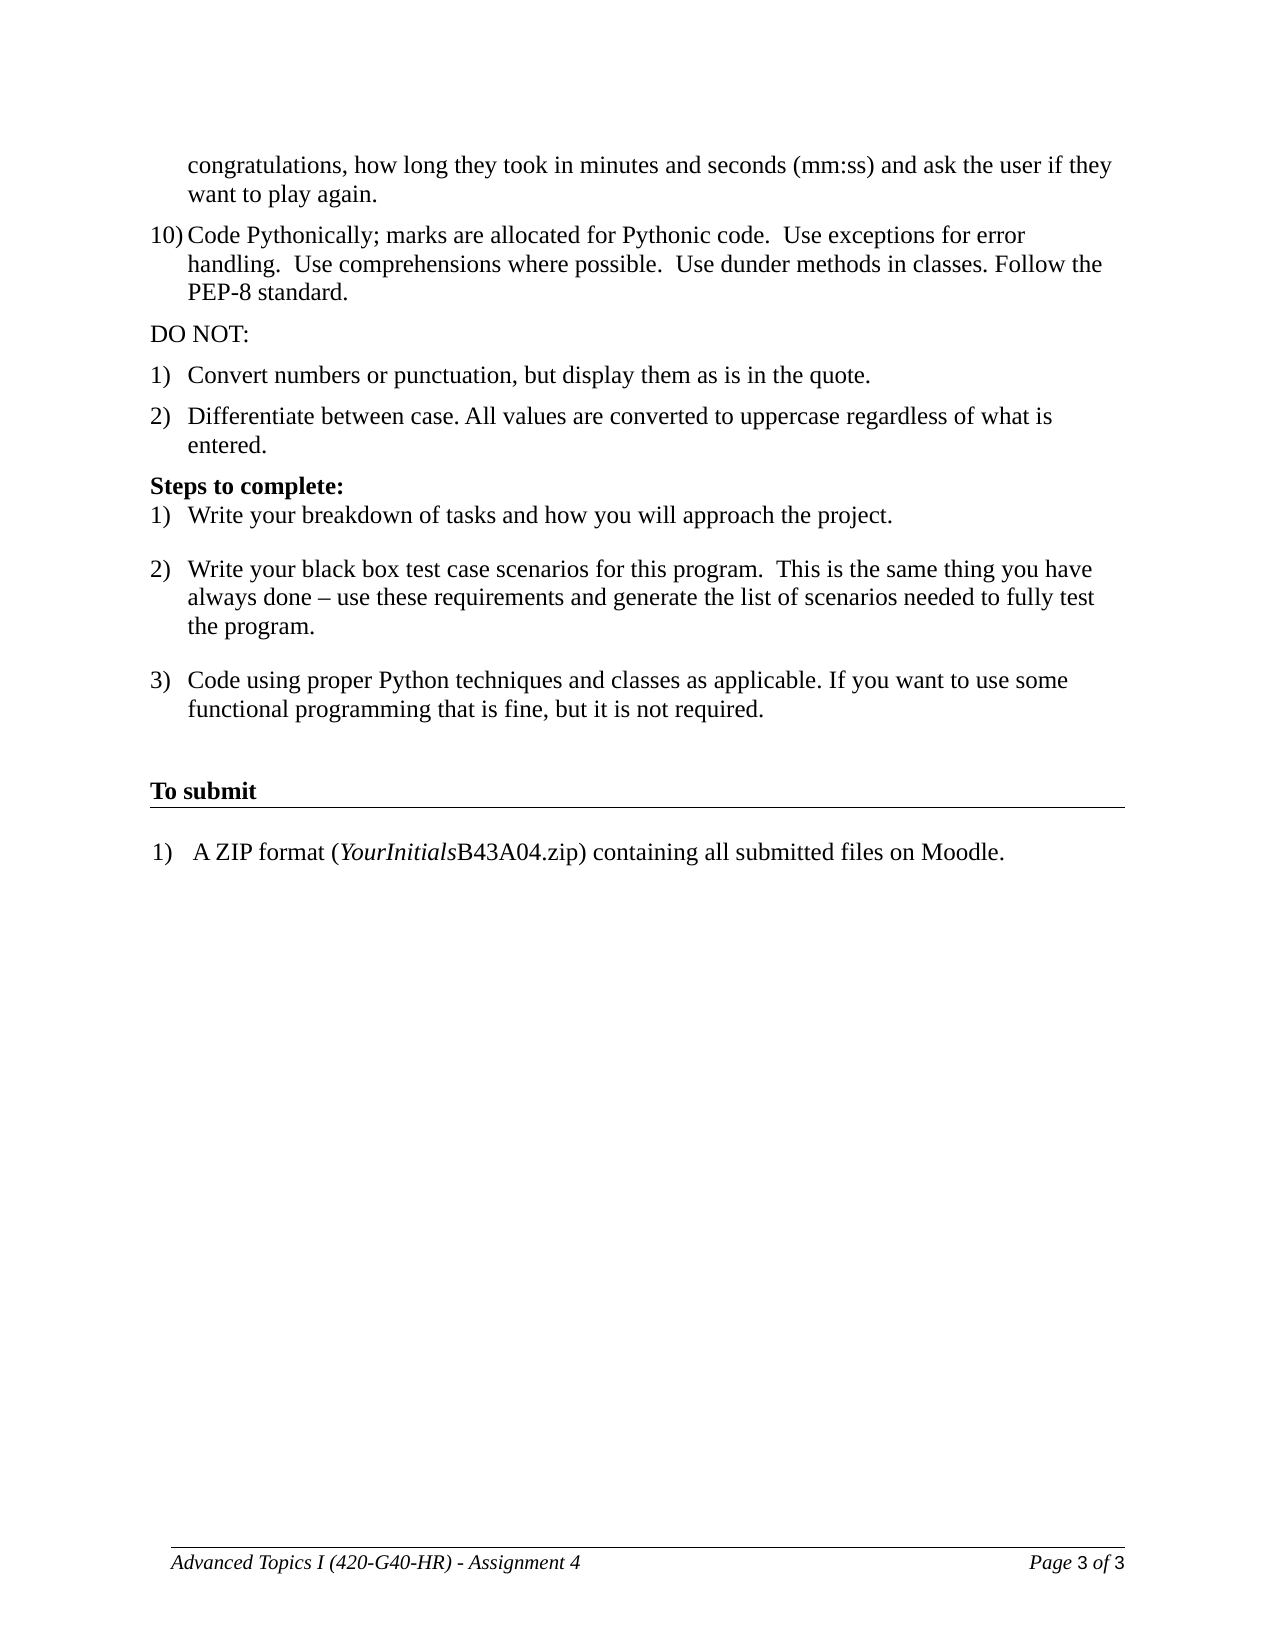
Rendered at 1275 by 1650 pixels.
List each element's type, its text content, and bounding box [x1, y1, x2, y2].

list Write your breakdown of tasks and how you will approach the project. [150, 500, 1125, 529]
list Differentiate between case. All values are converted to uppercase regardless of what is entered. [150, 401, 1125, 459]
text To submit [150, 776, 1125, 807]
text DO NOT: [150, 319, 1125, 347]
text Steps to complete: [150, 471, 1125, 500]
list A ZIP format (YourInitialsB43A04.zip) containing all submitted files on Moodle. [152, 837, 1125, 866]
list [150, 150, 1125, 207]
list Code using proper Python techniques and classes as applicable. If you want to use some functional programming that is fine, but it is not required. [150, 665, 1125, 722]
list Write your black box test case scenarios for this program. This is the same thing you have always done – use these requirements and generate the list of scenarios needed to fully test the program. [150, 554, 1125, 640]
list Convert numbers or punctuation, but display them as is in the quote. [150, 360, 1125, 389]
list Code Pythonically; marks are allocated for Pythonic code. Use exceptions for error handling. Use comprehensions where possible. Use dunder methods in classes. Follow the PEP-8 standard. [150, 220, 1125, 306]
